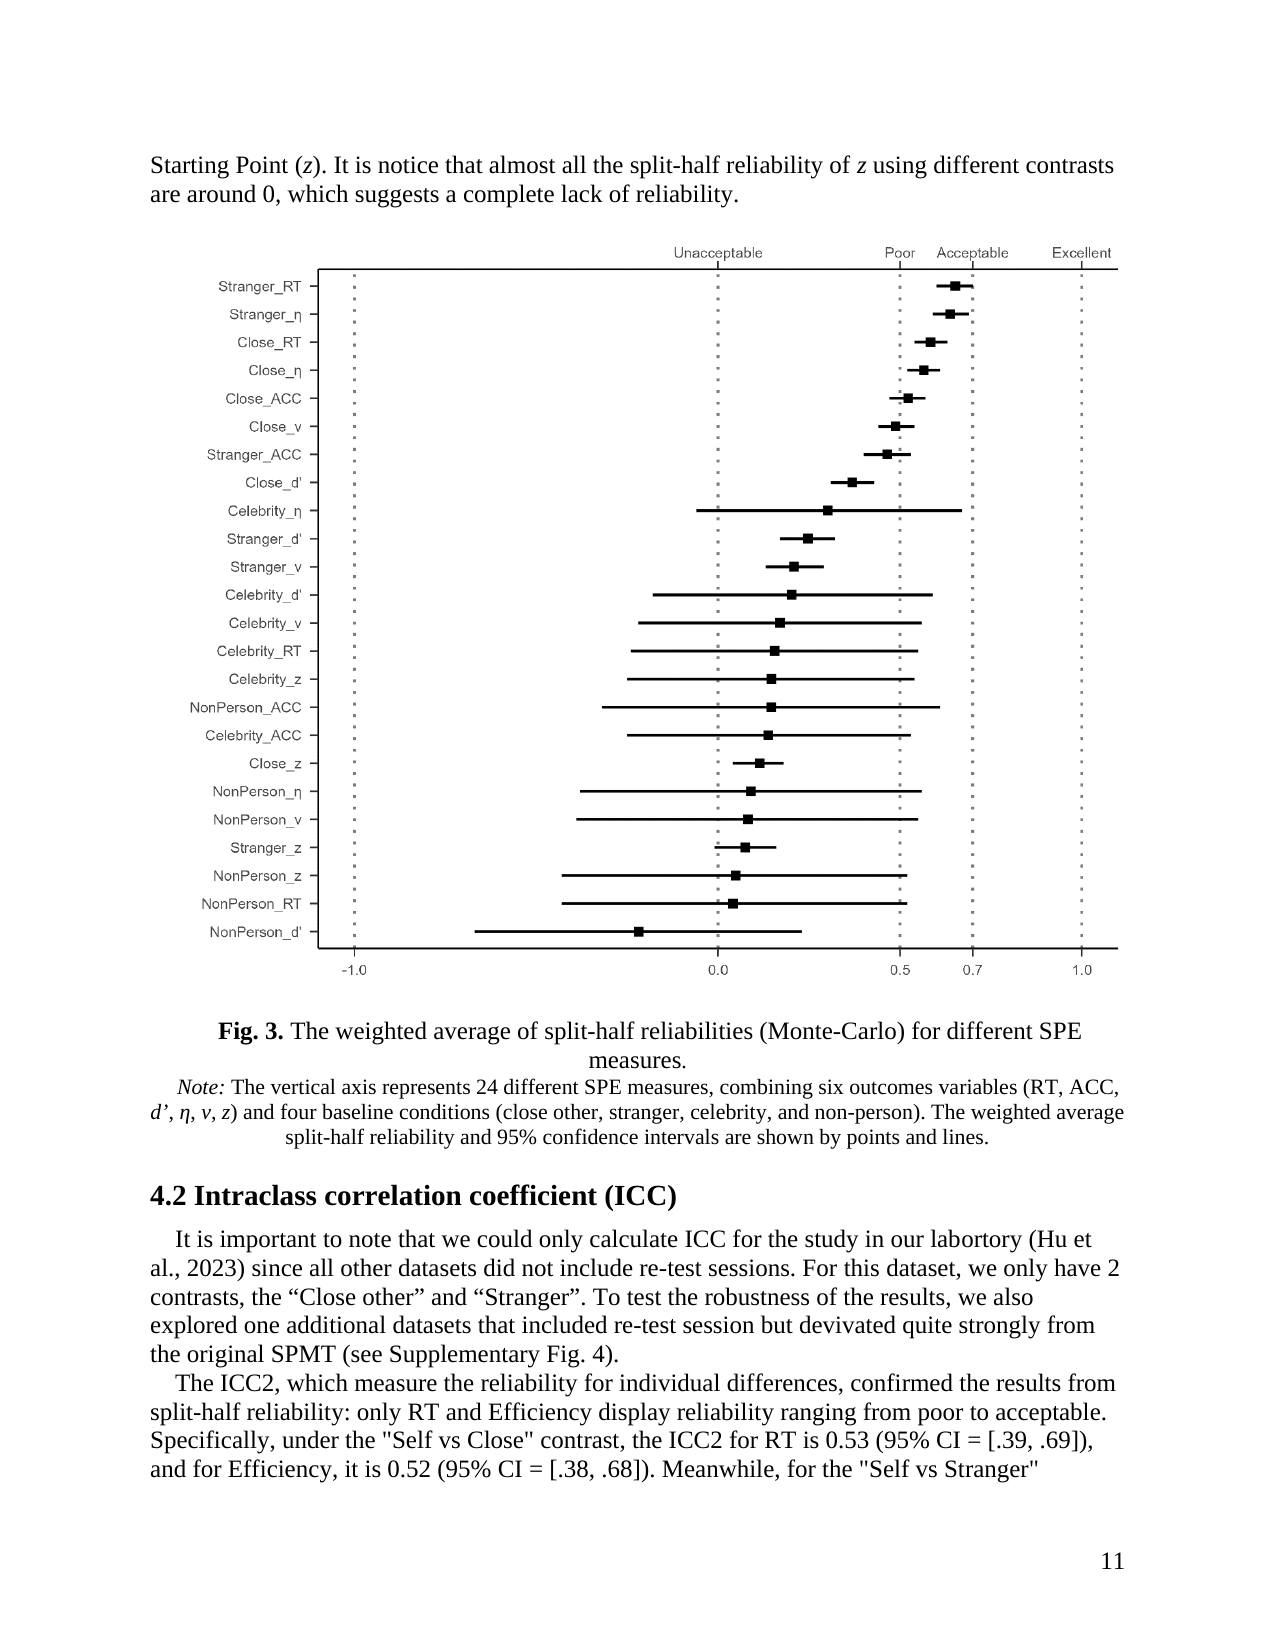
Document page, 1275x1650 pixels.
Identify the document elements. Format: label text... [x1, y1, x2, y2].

picture [150, 236, 1125, 1017]
text It is important to note that we could only calculate ICC for the study in our labortory (Hu et al., 2023) since all other datasets did not include re-test sessions. For this dataset, we only have 2 contrasts, the “Close other” and “Stranger”. To test the robustness of the results, we also explored one additional datasets that included re-test session but devivated quite strongly from the original SPMT (see Supplementary Fig. 4). [150, 1224, 1125, 1368]
text Note: The vertical axis represents 24 different SPE measures, combining six outcomes variables (RT, ACC, d’, η, v, z) and four baseline conditions (close other, stranger, celebrity, and non-person). The weighted average split-half reliability and 95% confidence intervals are shown by points and lines. [150, 1074, 1125, 1149]
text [150, 1368, 1125, 1483]
subtitle 4.2 Intraclass correlation coefficient (ICC) [150, 1178, 1125, 1212]
text Fig. 3. The weighted average of split-half reliabilities (Monte-Carlo) for different SPE measures. [150, 1017, 1125, 1074]
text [150, 150, 1125, 207]
